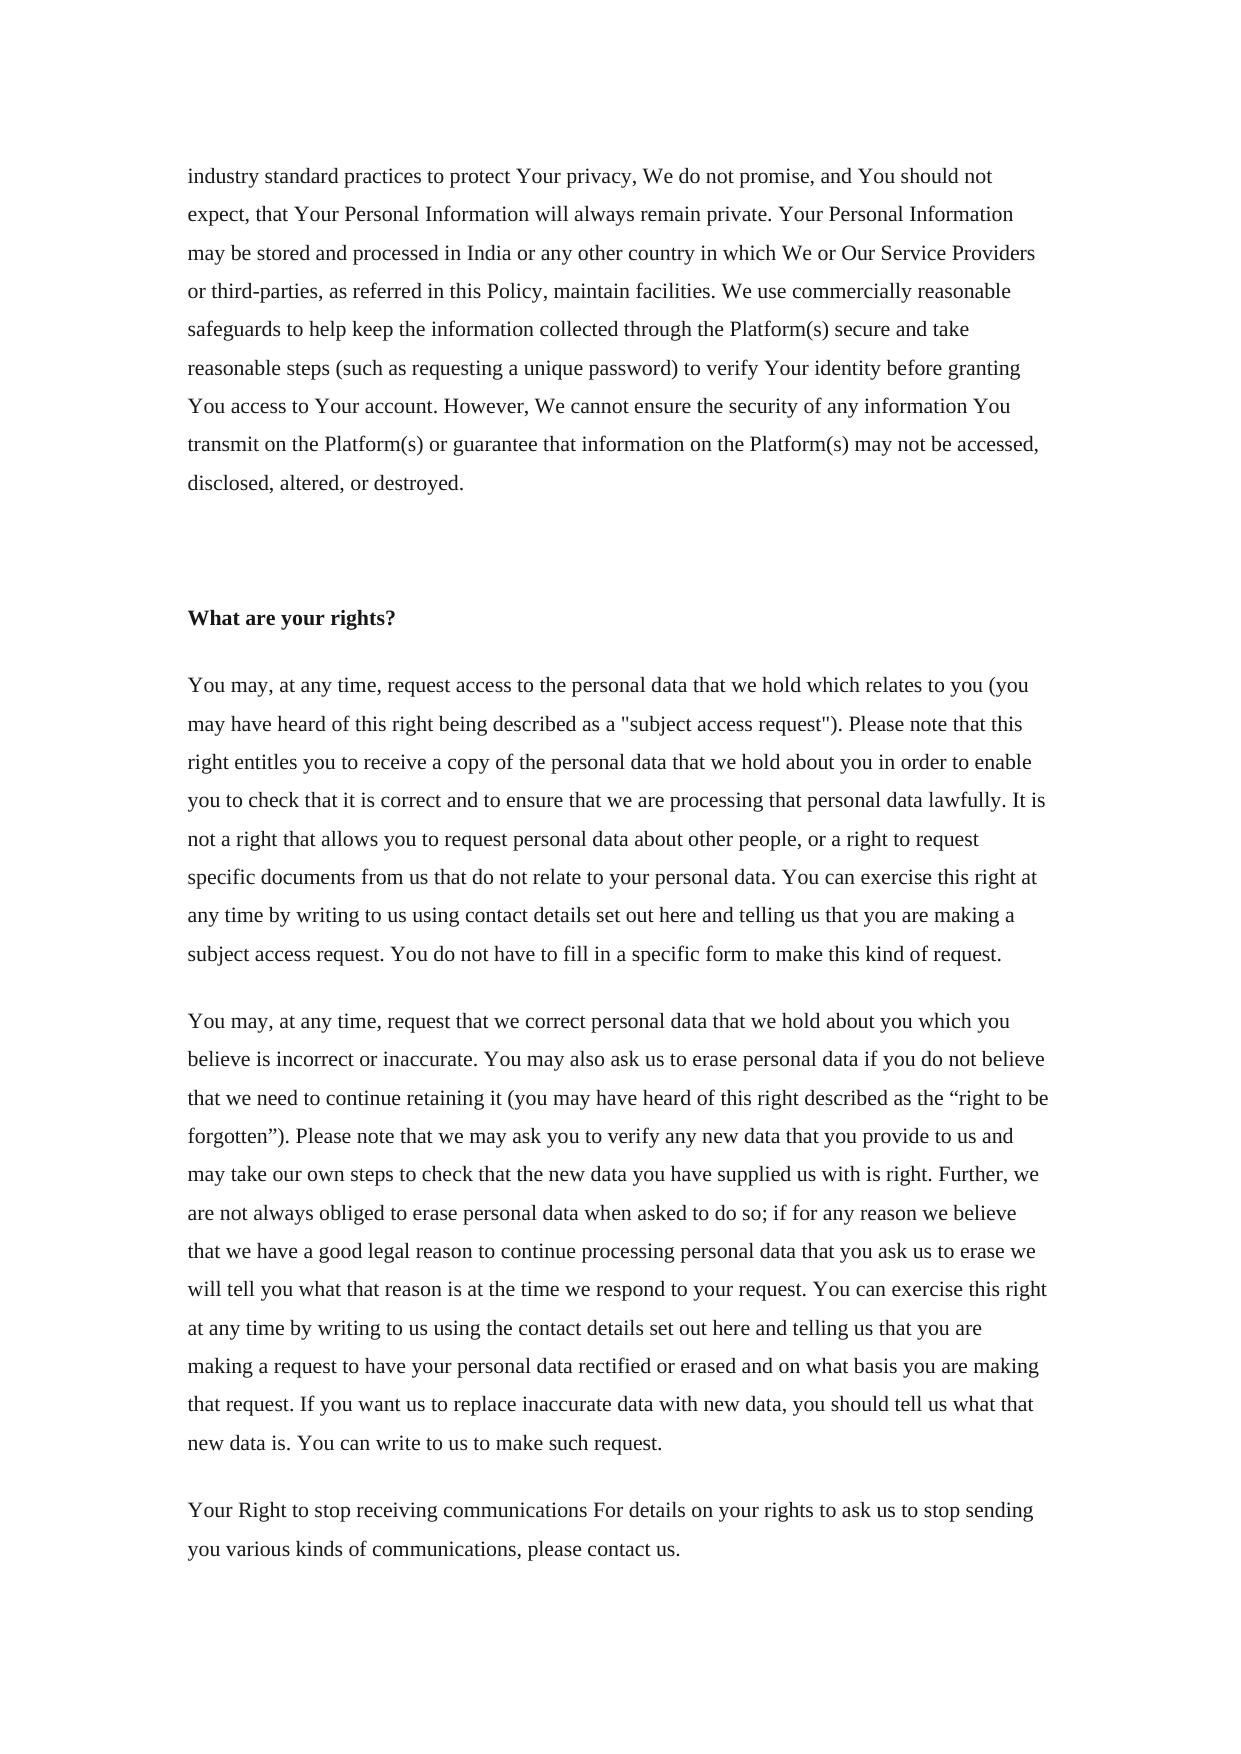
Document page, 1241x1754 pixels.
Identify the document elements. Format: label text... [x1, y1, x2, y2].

list What are your rights? [187, 592, 1053, 630]
list Your Right to stop receiving communications For details on your rights to ask us to stop sending you various kinds of communications, please contact us. [187, 1484, 1053, 1561]
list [187, 150, 1053, 495]
list You may, at any time, request access to the personal data that we hold which relates to you (you may have heard of this right being described as a "subject access request"). Please note that this right entitles you to receive a copy of the personal data that we hold about you in order to enable you to check that it is correct and to ensure that we are processing that personal data lawfully. It is not a right that allows you to request personal data about other people, or a right to request specific documents from us that do not relate to your personal data. You can exercise this right at any time by writing to us using contact details set out here and telling us that you are making a subject access request. You do not have to fill in a specific form to make this kind of request. [187, 659, 1053, 966]
list You may, at any time, request that we correct personal data that we hold about you which you believe is incorrect or inaccurate. You may also ask us to erase personal data if you do not believe that we need to continue retaining it (you may have heard of this right described as the “right to be forgotten”). Please note that we may ask you to verify any new data that you provide to us and may take our own steps to check that the new data you have supplied us with is right. Further, we are not always obliged to erase personal data when asked to do so; if for any reason we believe that we have a good legal reason to continue processing personal data that you ask us to erase we will tell you what that reason is at the time we respond to your request. You can exercise this right at any time by writing to us using the contact details set out here and telling us that you are making a request to have your personal data rectified or erased and on what basis you are making that request. If you want us to replace inaccurate data with new data, you should tell us what that new data is. You can write to us to make such request. [187, 995, 1053, 1455]
